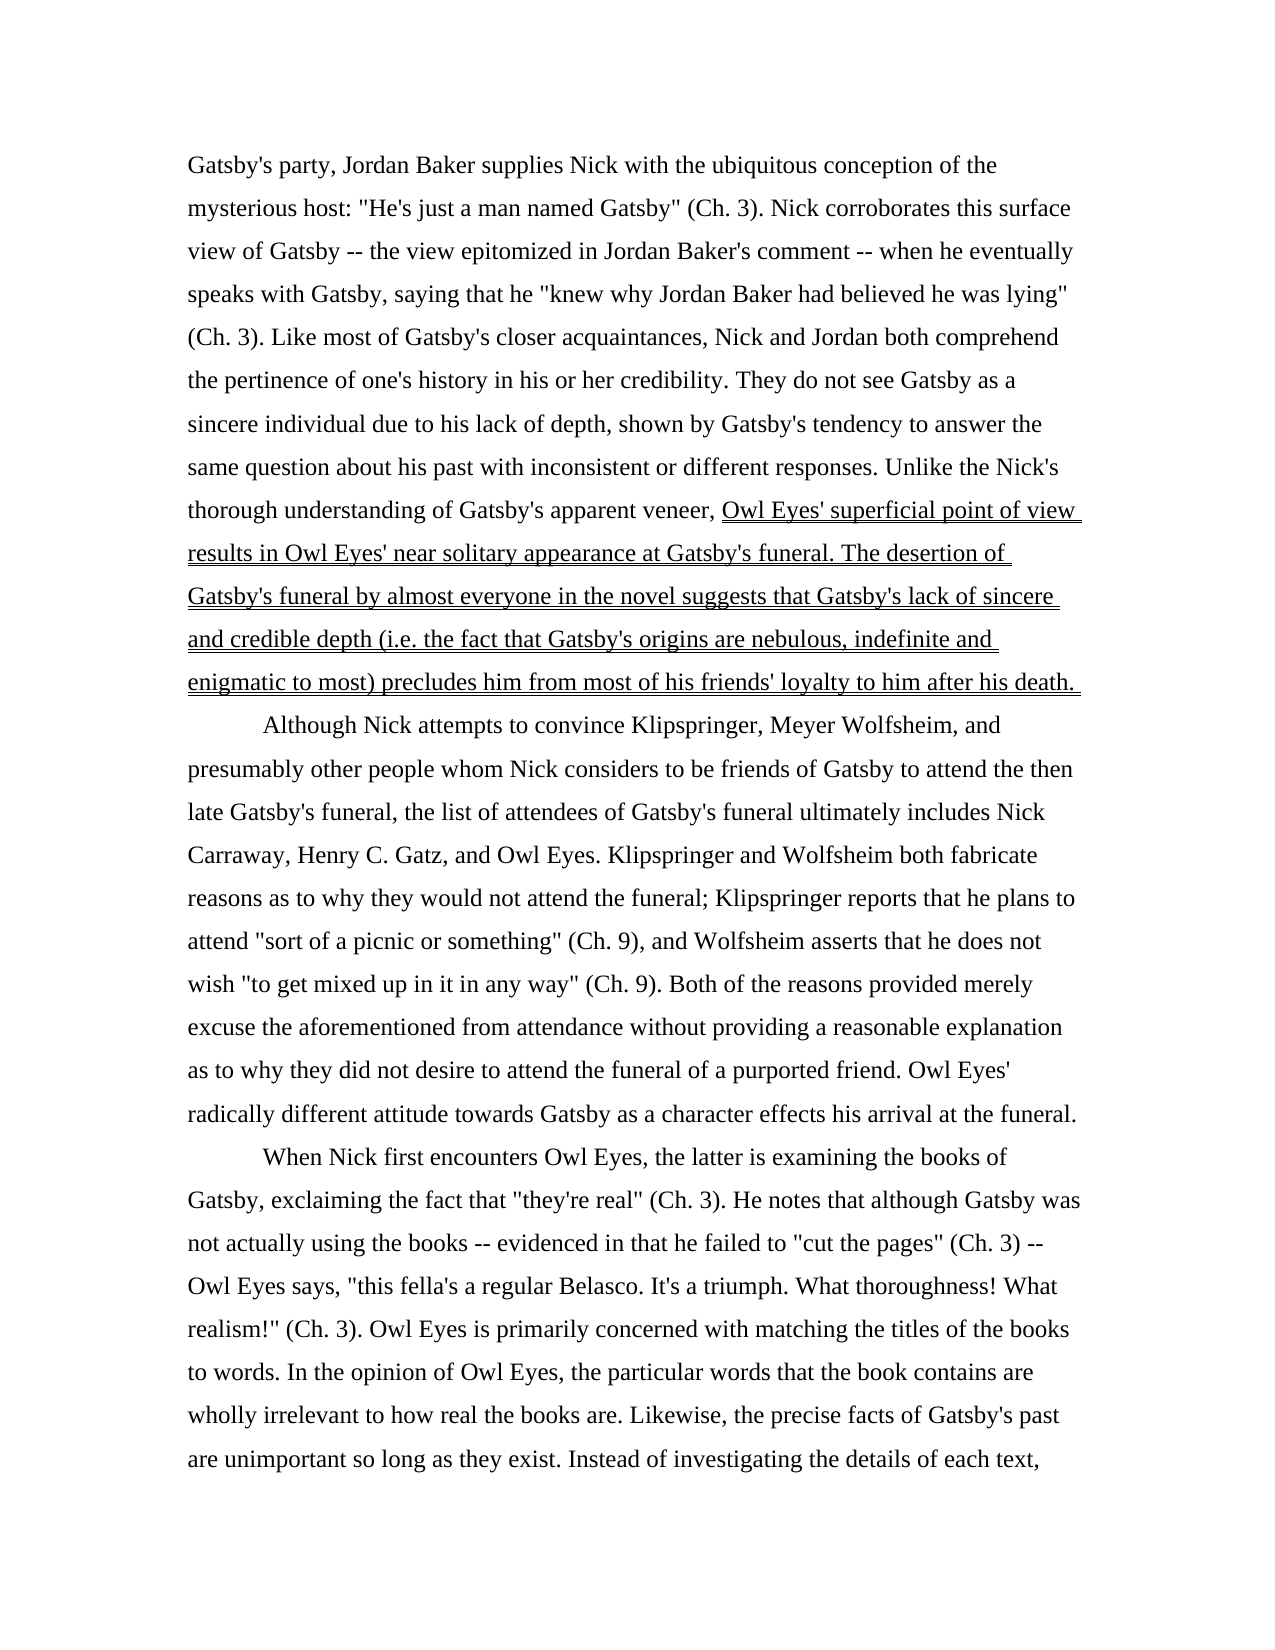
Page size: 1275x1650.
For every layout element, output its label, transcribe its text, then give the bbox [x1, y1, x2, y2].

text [187, 150, 1087, 696]
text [187, 1142, 1087, 1472]
text Although Nick attempts to convince Klipspringer, Meyer Wolfsheim, and presumably other people whom Nick considers to be friends of Gatsby to attend the then late Gatsby's funeral, the list of attendees of Gatsby's funeral ultimately includes Nick Carraway, Henry C. Gatz, and Owl Eyes. Klipspringer and Wolfsheim both fabricate reasons as to why they would not attend the funeral; Klipspringer reports that he plans to attend "sort of a picnic or something" (Ch. 9), and Wolfsheim asserts that he does not wish "to get mixed up in it in any way" (Ch. 9). Both of the reasons provided merely excuse the aforementioned from attendance without providing a reasonable explanation as to why they did not desire to attend the funeral of a purported friend. Owl Eyes' radically different attitude towards Gatsby as a character effects his arrival at the funeral. [187, 711, 1087, 1127]
